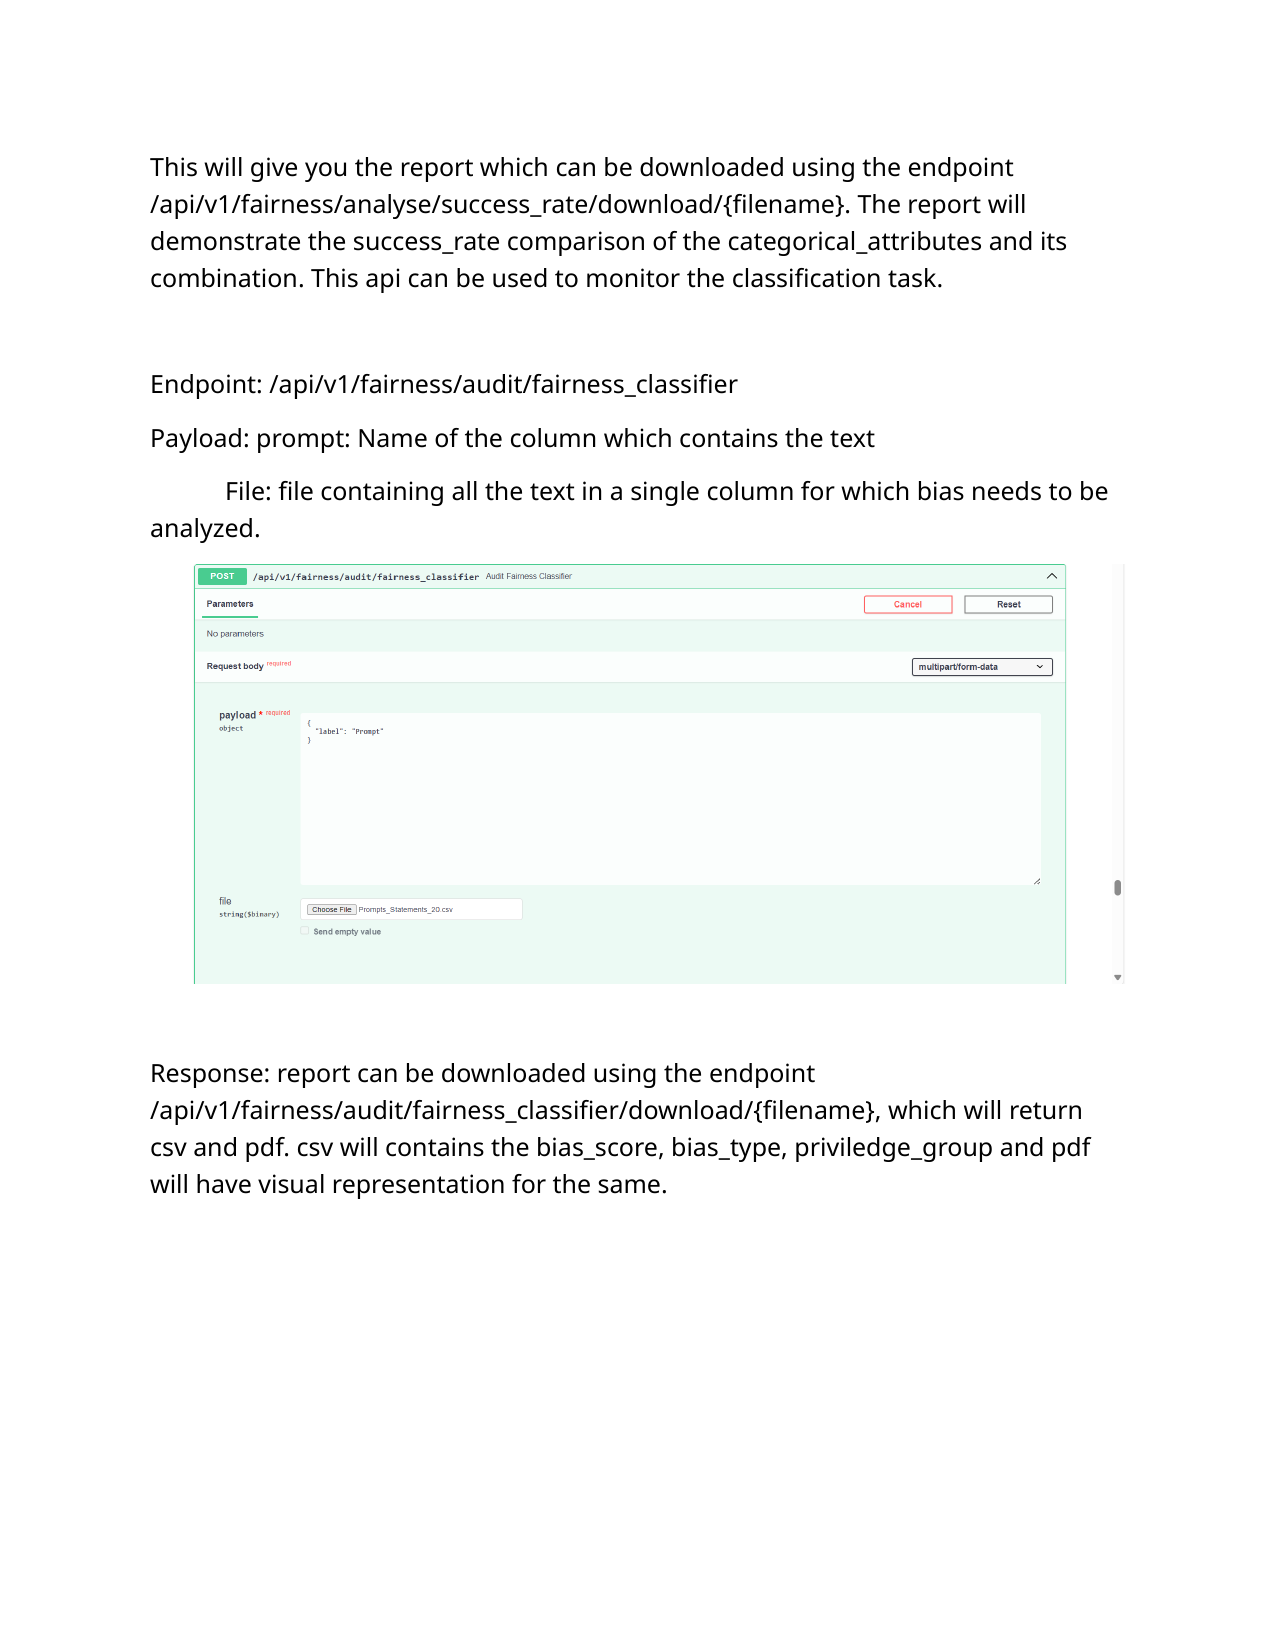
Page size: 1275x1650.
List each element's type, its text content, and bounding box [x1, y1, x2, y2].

text Response: report can be downloaded using the endpoint /api/v1/fairness/audit/fairness_classifier/download/{filename}, which will return csv and pdf. csv will contains the bias_score, bias_type, priviledge_group and pdf will have visual representation for the same. [150, 1056, 1125, 1200]
text File: file containing all the text in a single column for which bias needs to be analyzed. [150, 474, 1125, 545]
text This will give you the report which can be downloaded using the endpoint /api/v1/fairness/analyse/success_rate/download/{filename}. The report will demonstrate the success_rate comparison of the categorical_attributes and its combination. This api can be used to monitor the classification task. [150, 150, 1125, 294]
text Endpoint: /api/v1/fairness/audit/fairness_classifier [150, 367, 1125, 401]
text Payload: prompt: Name of the column which contains the text [150, 421, 1125, 455]
picture [150, 564, 1125, 984]
